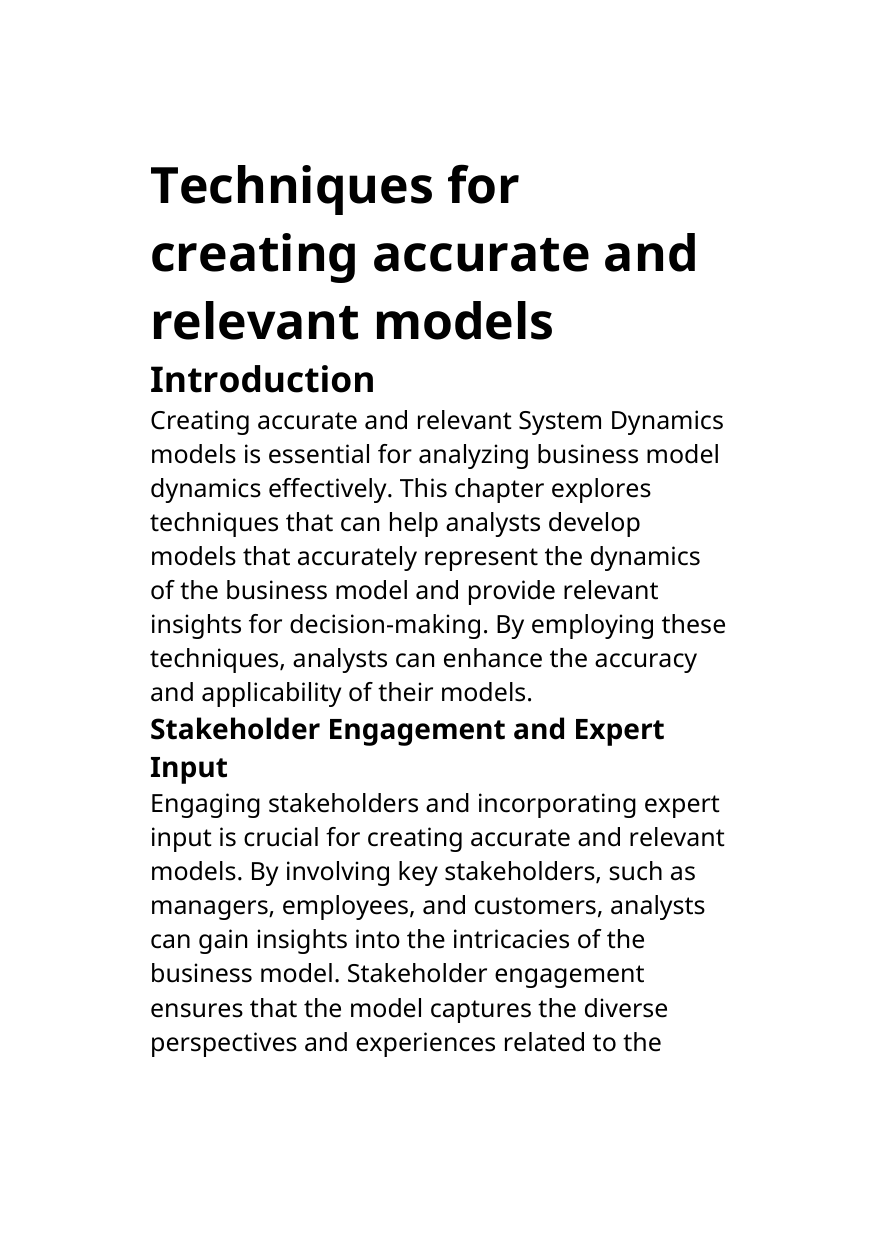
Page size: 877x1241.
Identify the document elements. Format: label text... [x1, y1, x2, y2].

text Creating accurate and relevant System Dynamics models is essential for analyzing business model dynamics effectively. This chapter explores techniques that can help analysts develop models that accurately represent the dynamics of the business model and provide relevant insights for decision-making. By employing these techniques, analysts can enhance the accuracy and applicability of their models. [150, 403, 727, 709]
subtitle Introduction [150, 354, 727, 403]
subtitle Techniques for creating accurate and relevant models [150, 150, 727, 354]
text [150, 786, 727, 1058]
subtitle Stakeholder Engagement and Expert Input [150, 709, 727, 786]
